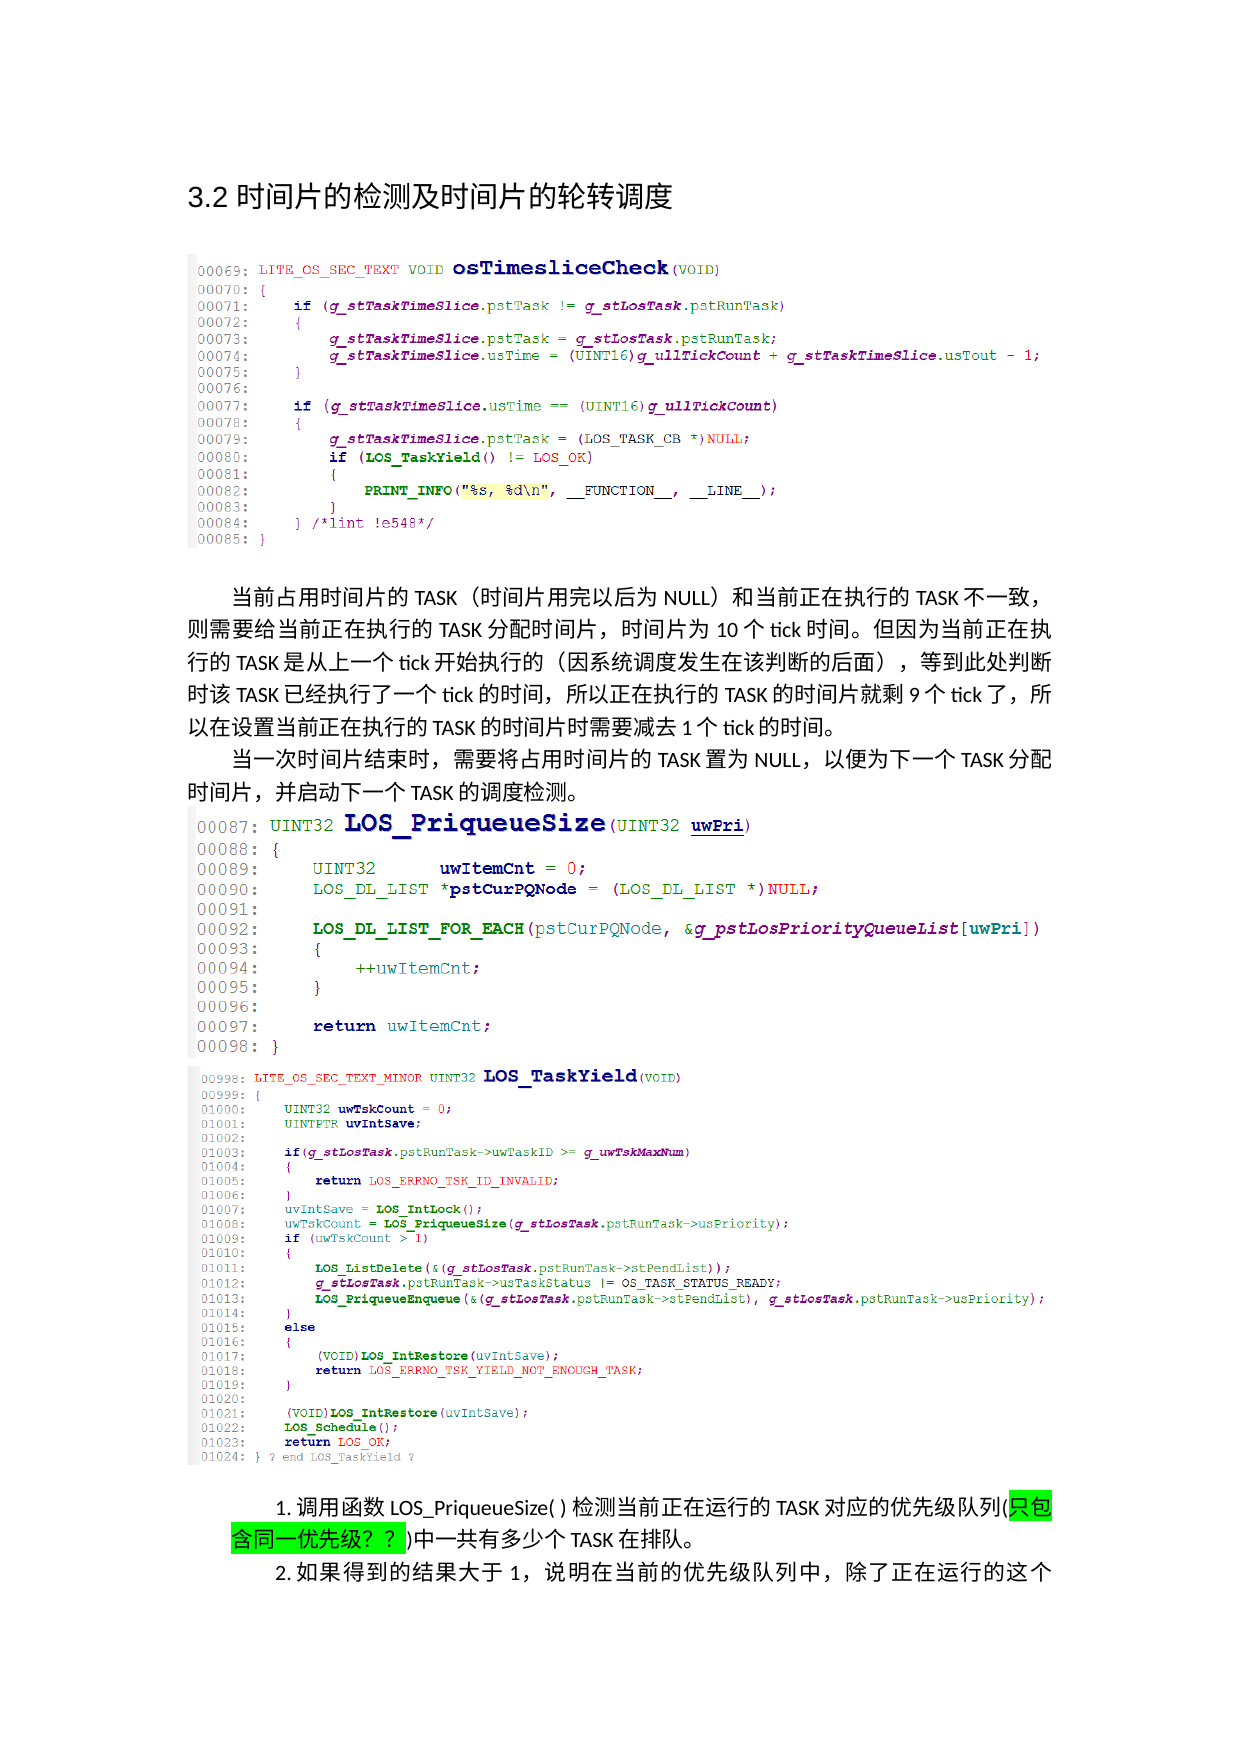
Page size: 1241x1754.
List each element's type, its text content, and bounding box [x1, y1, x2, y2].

picture [187, 1066, 1053, 1465]
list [231, 1554, 1053, 1587]
picture [187, 806, 1052, 1058]
text 当一次时间片结束时，需要将占用时间片的TASK置为NULL，以便为下一个TASK分配时间片，并启动下一个TASK的调度检测。 [187, 742, 1053, 807]
picture [187, 254, 1053, 548]
list 调用函数LOS_PriqueueSize( ) 检测当前正在运行的TASK对应的优先级队列(只包含同一优先级？？)中一共有多少个TASK在排队。 [231, 1489, 1053, 1554]
text 当前占用时间片的TASK（时间片用完以后为NULL）和当前正在执行的TASK不一致，则需要给当前正在执行的TASK分配时间片，时间片为10个tick时间。但因为当前正在执行的TASK是从上一个tick开始执行的（因系统调度发生在该判断的后面），等到此处判断时该TASK已经执行了一个tick的时间，所以正在执行的TASK的时间片就剩9个tick了，所以在设置当前正在执行的TASK的时间片时需要减去1个tick的时间。 [187, 579, 1053, 742]
subtitle 3.2 时间片的检测及时间片的轮转调度 [187, 162, 1053, 227]
